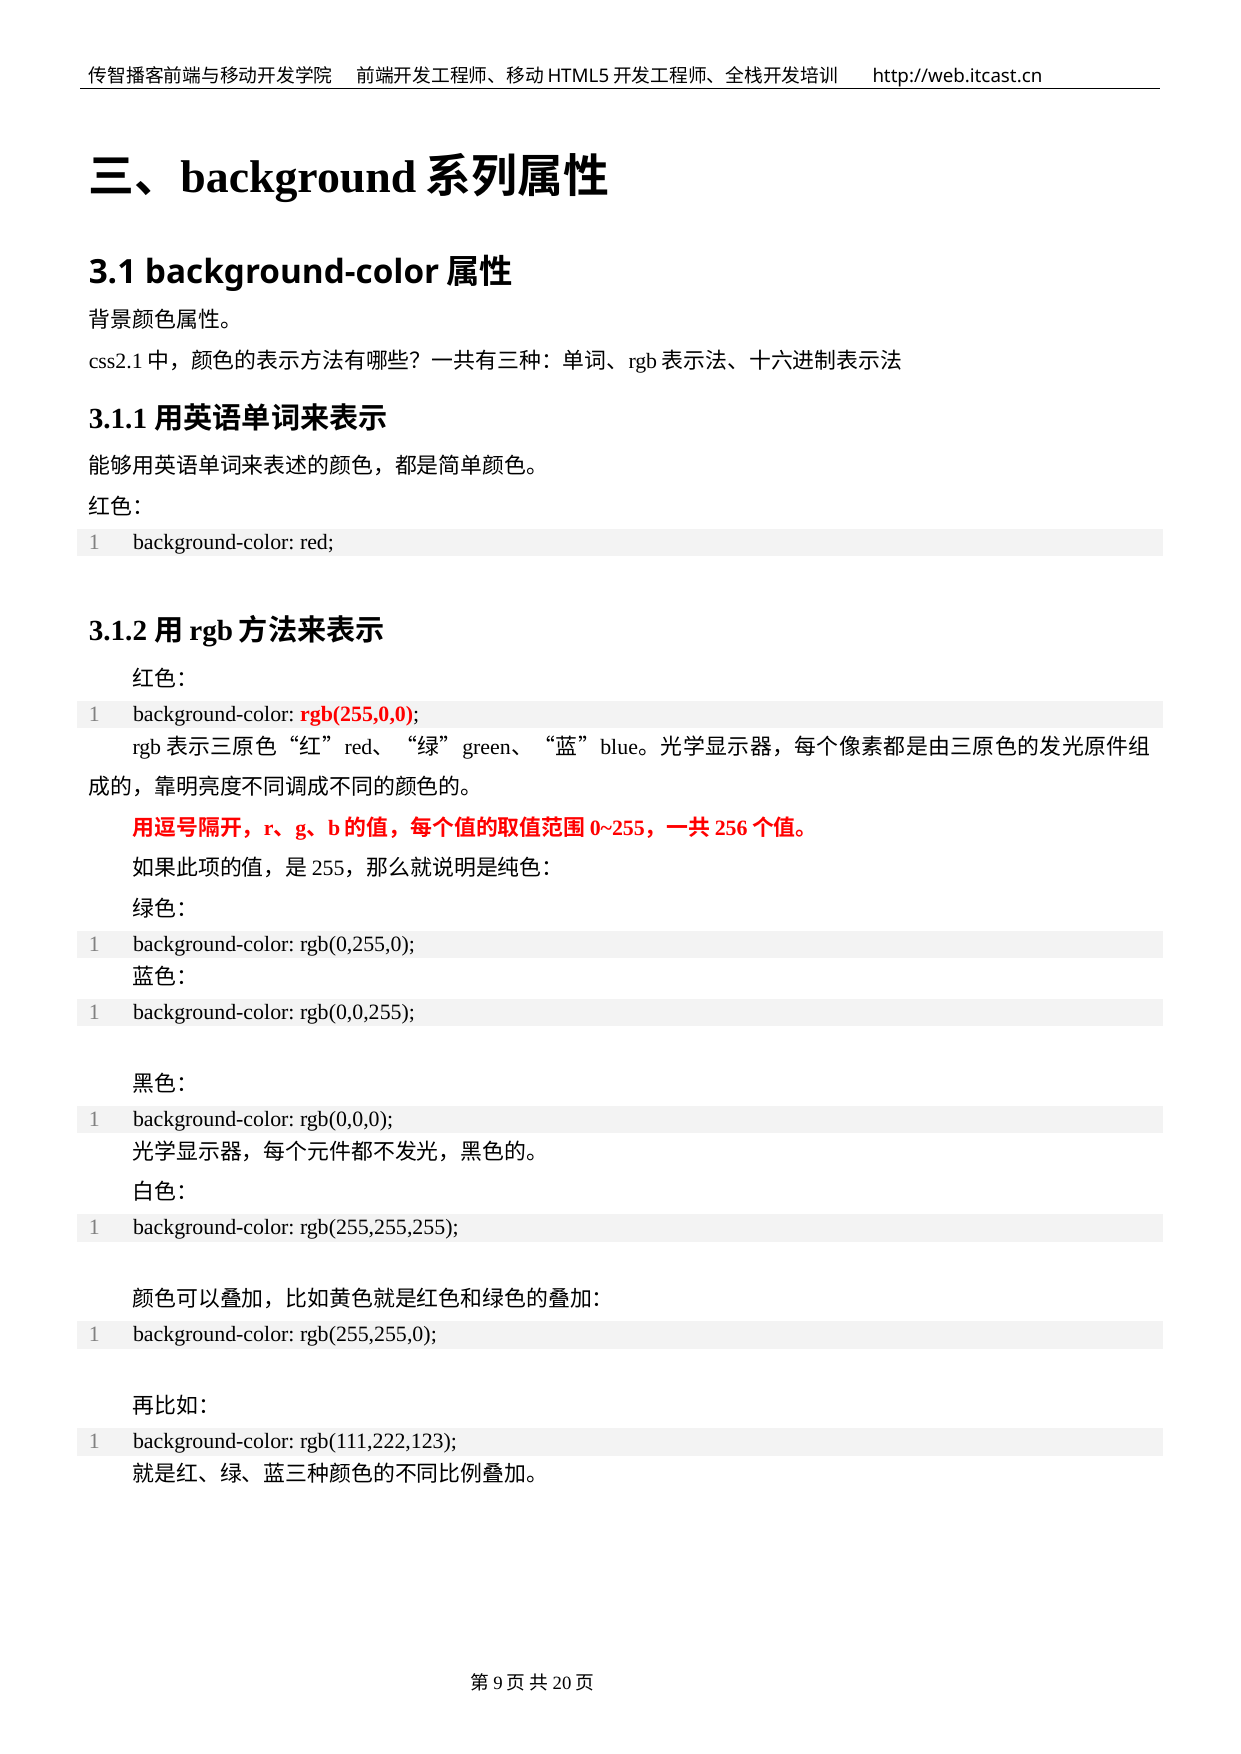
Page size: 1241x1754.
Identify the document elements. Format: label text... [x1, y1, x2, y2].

text 能够用英语单词来表述的颜色，都是简单颜色。 [88, 448, 1152, 480]
subtitle 3.1.1 用英语单词来表示 [88, 383, 1152, 448]
text 绿色： [88, 890, 1152, 923]
text rgb表示三原色“红”red、“绿”green、“蓝”blue。光学显示器，每个像素都是由三原色的发光原件组成的，靠明亮度不同调成不同的颜色的。 [88, 728, 1152, 801]
table_header background-color: rgb(255,255,255); [77, 1214, 1163, 1242]
text 白色： [88, 1174, 1152, 1206]
text 光学显示器，每个元件都不发光，黑色的。 [88, 1133, 1152, 1166]
text 就是红、绿、蓝三种颜色的不同比例叠加。 [88, 1456, 1152, 1488]
subtitle 3.1 background-color属性 [88, 237, 1152, 302]
text 红色： [88, 660, 1152, 693]
table_header background-color: rgb(255,255,0); [77, 1321, 1163, 1349]
text 背景颜色属性。 [88, 302, 1152, 334]
text 黑色： [88, 1065, 1152, 1098]
text 颜色可以叠加，比如黄色就是红色和绿色的叠加： [88, 1281, 1152, 1313]
table_header background-color: red; [77, 529, 1163, 556]
text css2.1中，颜色的表示方法有哪些？一共有三种：单词、rgb表示法、十六进制表示法 [88, 342, 1152, 375]
table_header background-color: rgb(0,0,0); [77, 1106, 1163, 1133]
table_header background-color: rgb(0,0,255); [77, 999, 1163, 1026]
table_header background-color: rgb(255,0,0); [77, 701, 1163, 728]
subtitle 3.1.2 用rgb方法来表示 [88, 595, 1152, 660]
table_header background-color: rgb(111,222,123); [77, 1428, 1163, 1456]
text 再比如： [88, 1387, 1152, 1420]
text 蓝色： [88, 958, 1152, 991]
text 红色： [88, 488, 1152, 521]
subtitle 三、background系列属性 [88, 123, 1152, 221]
table_header background-color: rgb(0,255,0); [77, 931, 1163, 958]
text 用逗号隔开，r、g、b的值，每个值的取值范围0~255，一共256个值。 [88, 809, 1152, 842]
text 如果此项的值，是255，那么就说明是纯色： [88, 850, 1152, 882]
